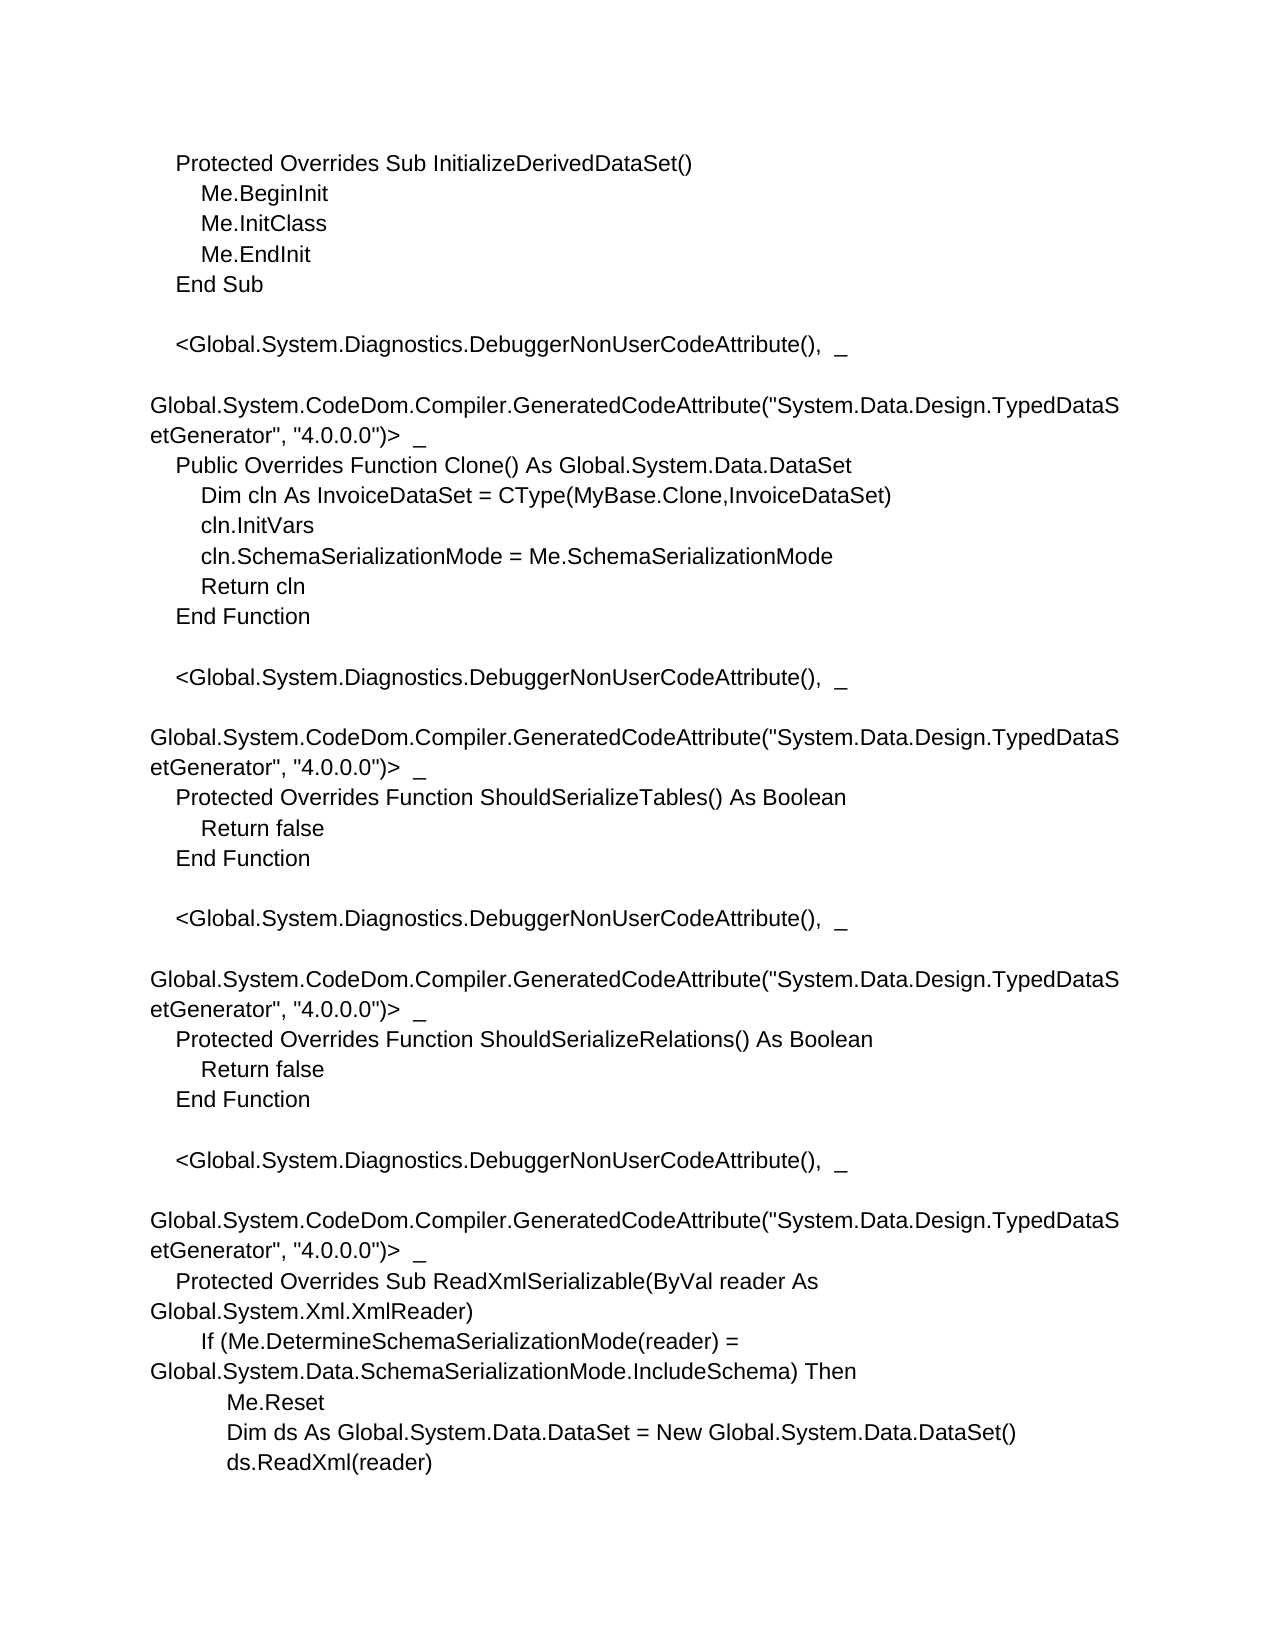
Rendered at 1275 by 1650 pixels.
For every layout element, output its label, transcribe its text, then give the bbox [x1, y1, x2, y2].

text Me.EndInit [150, 241, 1125, 267]
text Dim cln As InvoiceDataSet = CType(MyBase.Clone,InvoiceDataSet) [150, 482, 1125, 509]
text Return cln [150, 573, 1125, 599]
text End Function [150, 845, 1125, 871]
text Global.System.CodeDom.Compiler.GeneratedCodeAttribute("System.Data.Design.TypedDataSetGenerator", "4.0.0.0")> _ [150, 361, 1125, 448]
text Global.System.CodeDom.Compiler.GeneratedCodeAttribute("System.Data.Design.TypedDataSetGenerator", "4.0.0.0")> _ [150, 935, 1125, 1022]
text End Function [150, 603, 1125, 629]
text cln.SchemaSerializationMode = Me.SchemaSerializationMode [150, 543, 1125, 569]
text Return false [150, 1056, 1125, 1083]
text <Global.System.Diagnostics.DebuggerNonUserCodeAttribute(), _ [150, 905, 1125, 932]
text Protected Overrides Sub ReadXmlSerializable(ByVal reader As Global.System.Xml.XmlReader) [150, 1268, 1125, 1324]
text Global.System.CodeDom.Compiler.GeneratedCodeAttribute("System.Data.Design.TypedDataSetGenerator", "4.0.0.0")> _ [150, 1177, 1125, 1264]
text Public Overrides Function Clone() As Global.System.Data.DataSet [150, 452, 1125, 478]
text Me.BeginInit [150, 180, 1125, 207]
text Me.InitClass [150, 210, 1125, 237]
text Return false [150, 814, 1125, 841]
text Dim ds As Global.System.Data.DataSet = New Global.System.Data.DataSet() [150, 1419, 1125, 1445]
text Protected Overrides Function ShouldSerializeTables() As Boolean [150, 784, 1125, 811]
text End Function [150, 1086, 1125, 1113]
text cln.InitVars [150, 512, 1125, 539]
text Protected Overrides Sub InitializeDerivedDataSet() [150, 150, 1125, 176]
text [150, 331, 1125, 358]
text ds.ReadXml(reader) [150, 1449, 1125, 1475]
text Protected Overrides Function ShouldSerializeRelations() As Boolean [150, 1026, 1125, 1052]
text <Global.System.Diagnostics.DebuggerNonUserCodeAttribute(), _ [150, 663, 1125, 690]
text Global.System.CodeDom.Compiler.GeneratedCodeAttribute("System.Data.Design.TypedDataSetGenerator", "4.0.0.0")> _ [150, 694, 1125, 781]
text <Global.System.Diagnostics.DebuggerNonUserCodeAttribute(), _ [150, 1147, 1125, 1173]
text Me.Reset [150, 1388, 1125, 1415]
text End Sub [150, 271, 1125, 297]
text If (Me.DetermineSchemaSerializationMode(reader) = Global.System.Data.SchemaSerializationMode.IncludeSchema) Then [150, 1328, 1125, 1385]
